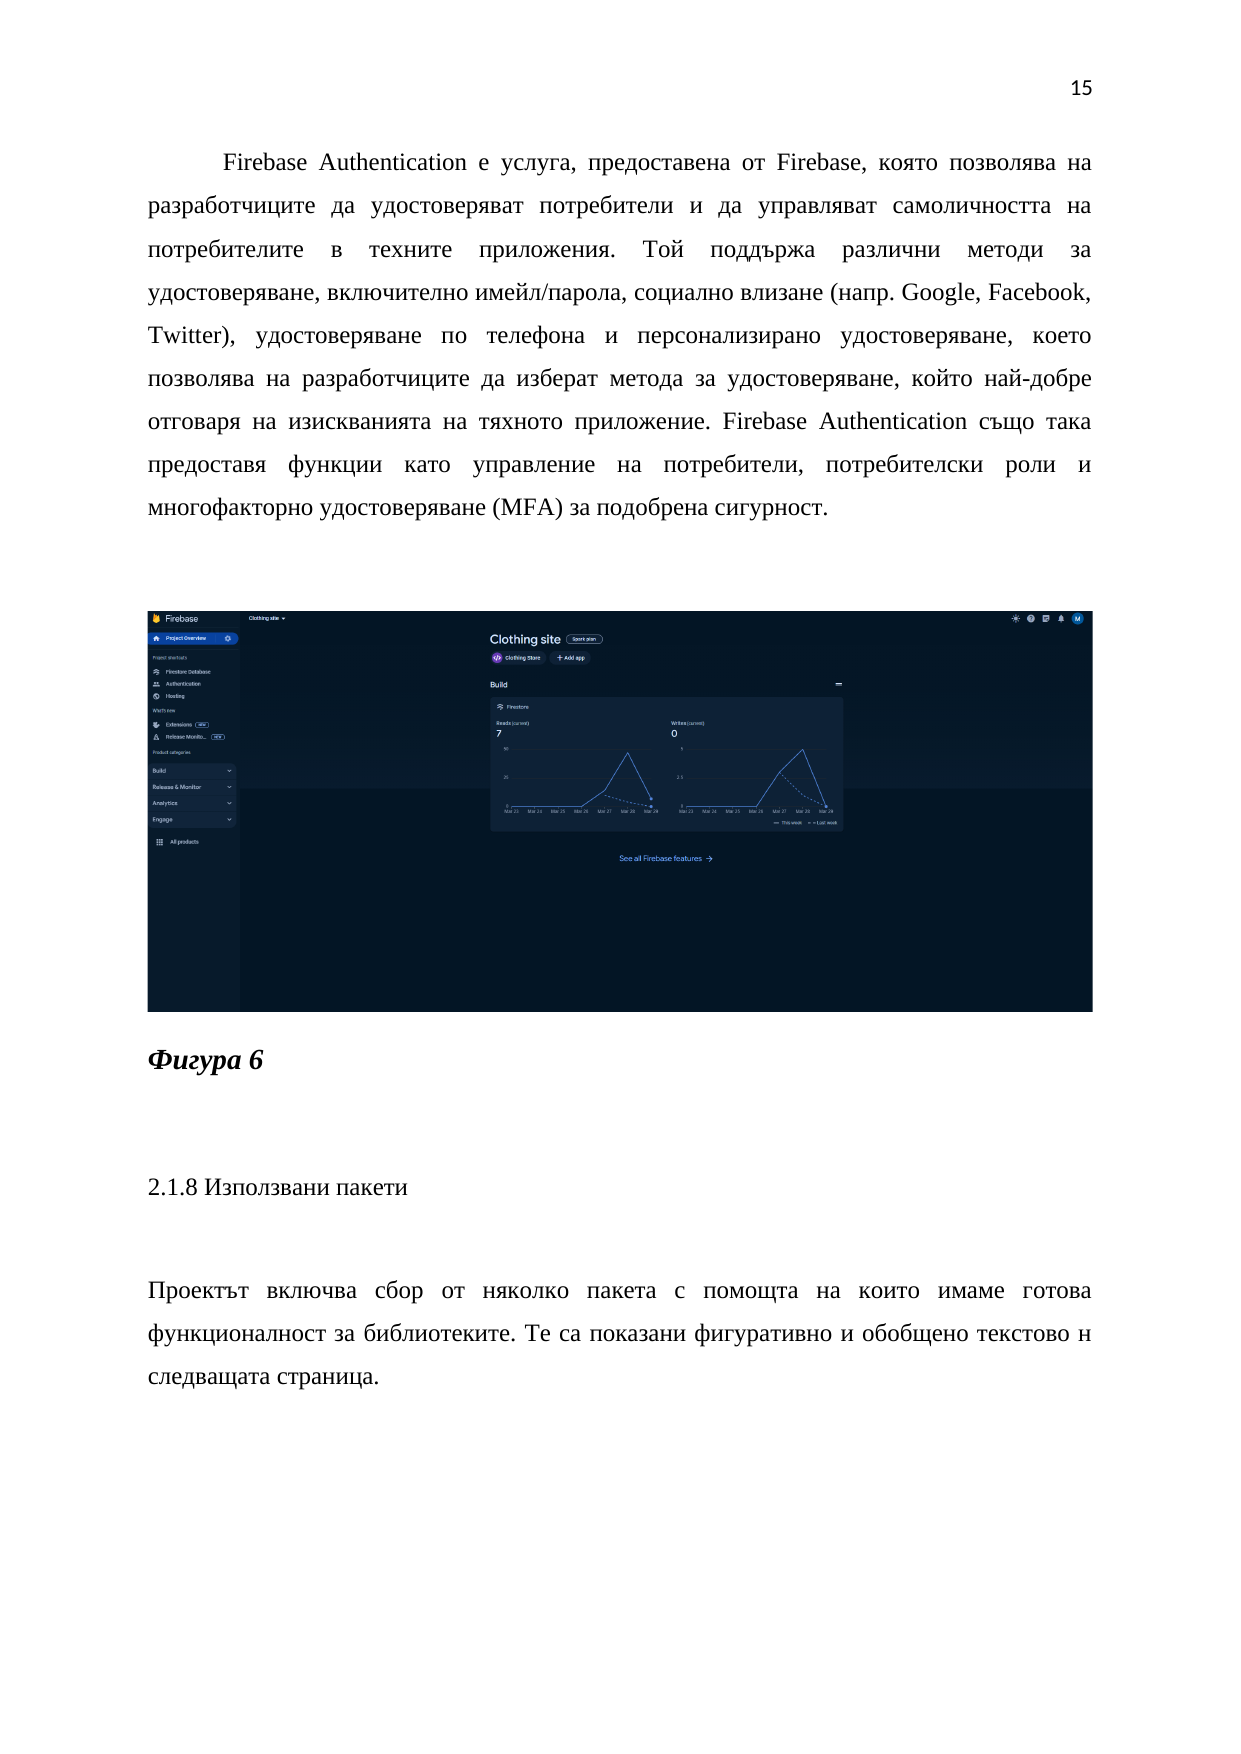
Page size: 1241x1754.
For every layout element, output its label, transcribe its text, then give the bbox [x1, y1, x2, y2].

text Фигура 6 [148, 1042, 1093, 1076]
subtitle 2.1.8 Използвани пакети [148, 1172, 1093, 1201]
text Firebase Authentication е услуга, предоставена от Firebase, която позволява на разработчиците да удостоверяват потребители и да управляват самоличността на потребителите в техните приложения. Той поддържа различни методи за удостоверяване, включително имейл/парола, социално влизане (напр. Google, Facebook, Twitter), удостоверяване по телефона и персонализирано удостоверяване, което позволява на разработчиците да изберат метода за удостоверяване, който най-добре отговаря на изискванията на тяхното приложение. Firebase Authentication също така предоставя функции като управление на потребители, потребителски роли и многофакторно удостоверяване (MFA) за подобрена сигурност. [148, 147, 1093, 521]
picture [147, 611, 1093, 1012]
text Проектът включва сбор от няколко пакета с помощта на които имаме готова функционалност за библиотеките. Те са показани фигуративно и обобщено текстово н следващата страница. [148, 1275, 1093, 1390]
